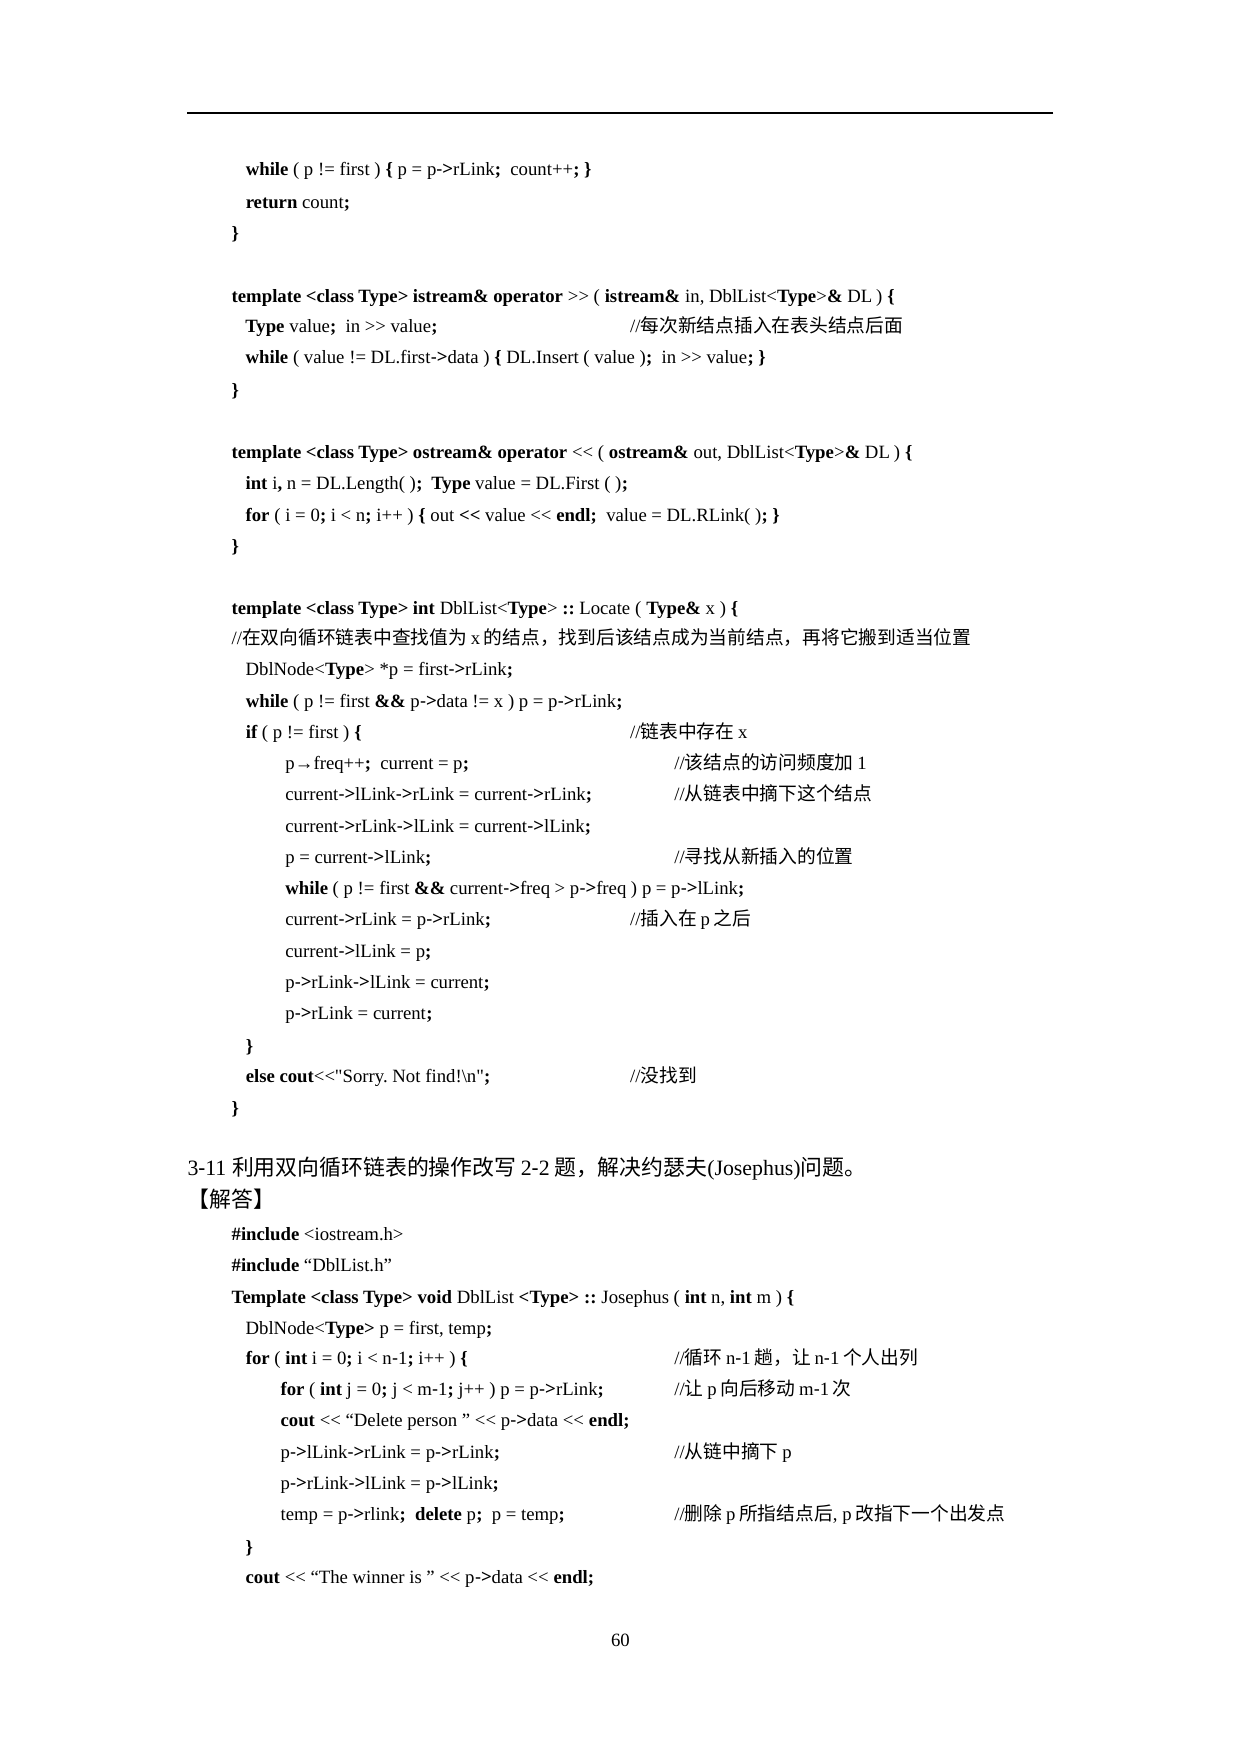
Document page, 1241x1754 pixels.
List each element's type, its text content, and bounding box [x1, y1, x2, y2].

text while ( value != DL.first->data ) { DL.Insert ( value ); in >> value; } [187, 337, 1053, 369]
text if ( p != first ) { //链表中存在x [187, 712, 1053, 744]
text } [187, 1526, 1053, 1557]
text current->lLink->rLink = current->rLink; //从链表中摘下这个结点 [187, 775, 1053, 806]
text current->lLink = p; [231, 931, 1053, 962]
text } [187, 1087, 1053, 1119]
text while ( p != first ) { p = p->rLink; count++; } [187, 150, 1053, 181]
text cout << “The winner is ” << p->data << endl; [187, 1557, 1053, 1588]
text current->rLink->lLink = current->lLink; [187, 806, 1053, 837]
text while ( p != first && p->data != x ) p = p->rLink; [187, 681, 1053, 712]
text } [187, 1025, 1053, 1056]
text temp = p->rlink; delete p; p = temp; //删除p所指结点后, p改指下一个出发点 [187, 1495, 1053, 1526]
text while ( p != first && current->freq > p->freq ) p = p->lLink; [187, 869, 1053, 900]
text template <class Type> ostream& operator << ( ostream& out, DblList<Type>& DL ) { [187, 431, 1053, 462]
text p->rLink->lLink = p->lLink; [231, 1463, 1053, 1495]
text } [187, 525, 1053, 556]
text p->rLink->lLink = current; [231, 962, 1053, 994]
text else cout<<"Sorry. Not find!\n"; //没找到 [187, 1056, 1053, 1087]
text p = current->lLink; //寻找从新插入的位置 [231, 837, 1053, 869]
text //在双向循环链表中查找值为x的结点，找到后该结点成为当前结点，再将它搬到适当位置 [187, 619, 1053, 650]
text cout << “Delete person ” << p->data << endl; [231, 1401, 1053, 1432]
text 【解答】 [187, 1182, 1053, 1213]
text current->rLink = p->rLink; //插入在p之后 [187, 900, 1053, 931]
text } [187, 369, 1053, 400]
text template <class Type> istream& operator >> ( istream& in, DblList<Type>& DL ) { [187, 275, 1053, 306]
text for ( int j = 0; j < m-1; j++ ) p = p->rLink; //让p向后移动m-1次 [231, 1370, 1053, 1401]
text } [187, 212, 1053, 244]
text DblNode<Type> *p = first->rLink; [187, 650, 1053, 681]
text #include “DblList.h” [187, 1245, 1053, 1276]
text Type value; in >> value; //每次新结点插入在表头结点后面 [187, 306, 1053, 337]
text Template <class Type> void DblList <Type> :: Josephus ( int n, int m ) { [187, 1276, 1053, 1307]
text 3-11 利用双向循环链表的操作改写2-2题，解决约瑟夫(Josephus)问题。 [187, 1150, 1053, 1182]
text #include <iostream.h> [187, 1213, 1053, 1245]
text for ( i = 0; i < n; i++ ) { out << value << endl; value = DL.RLink( ); } [187, 494, 1053, 525]
text for ( int i = 0; i < n-1; i++ ) { //循环n-1趟，让n-1个人出列 [187, 1338, 1053, 1370]
text template <class Type> int DblList<Type> :: Locate ( Type& x ) { [187, 587, 1053, 619]
text int i, n = DL.Length( ); Type value = DL.First ( ); [187, 462, 1053, 494]
text p->lLink->rLink = p->rLink; //从链中摘下p [231, 1432, 1053, 1463]
text DblNode<Type> p = first, temp; [187, 1307, 1053, 1338]
text return count; [187, 181, 1053, 212]
text p->rLink = current; [231, 994, 1053, 1025]
text p→freq++; current = p; //该结点的访问频度加1 [187, 744, 1053, 775]
